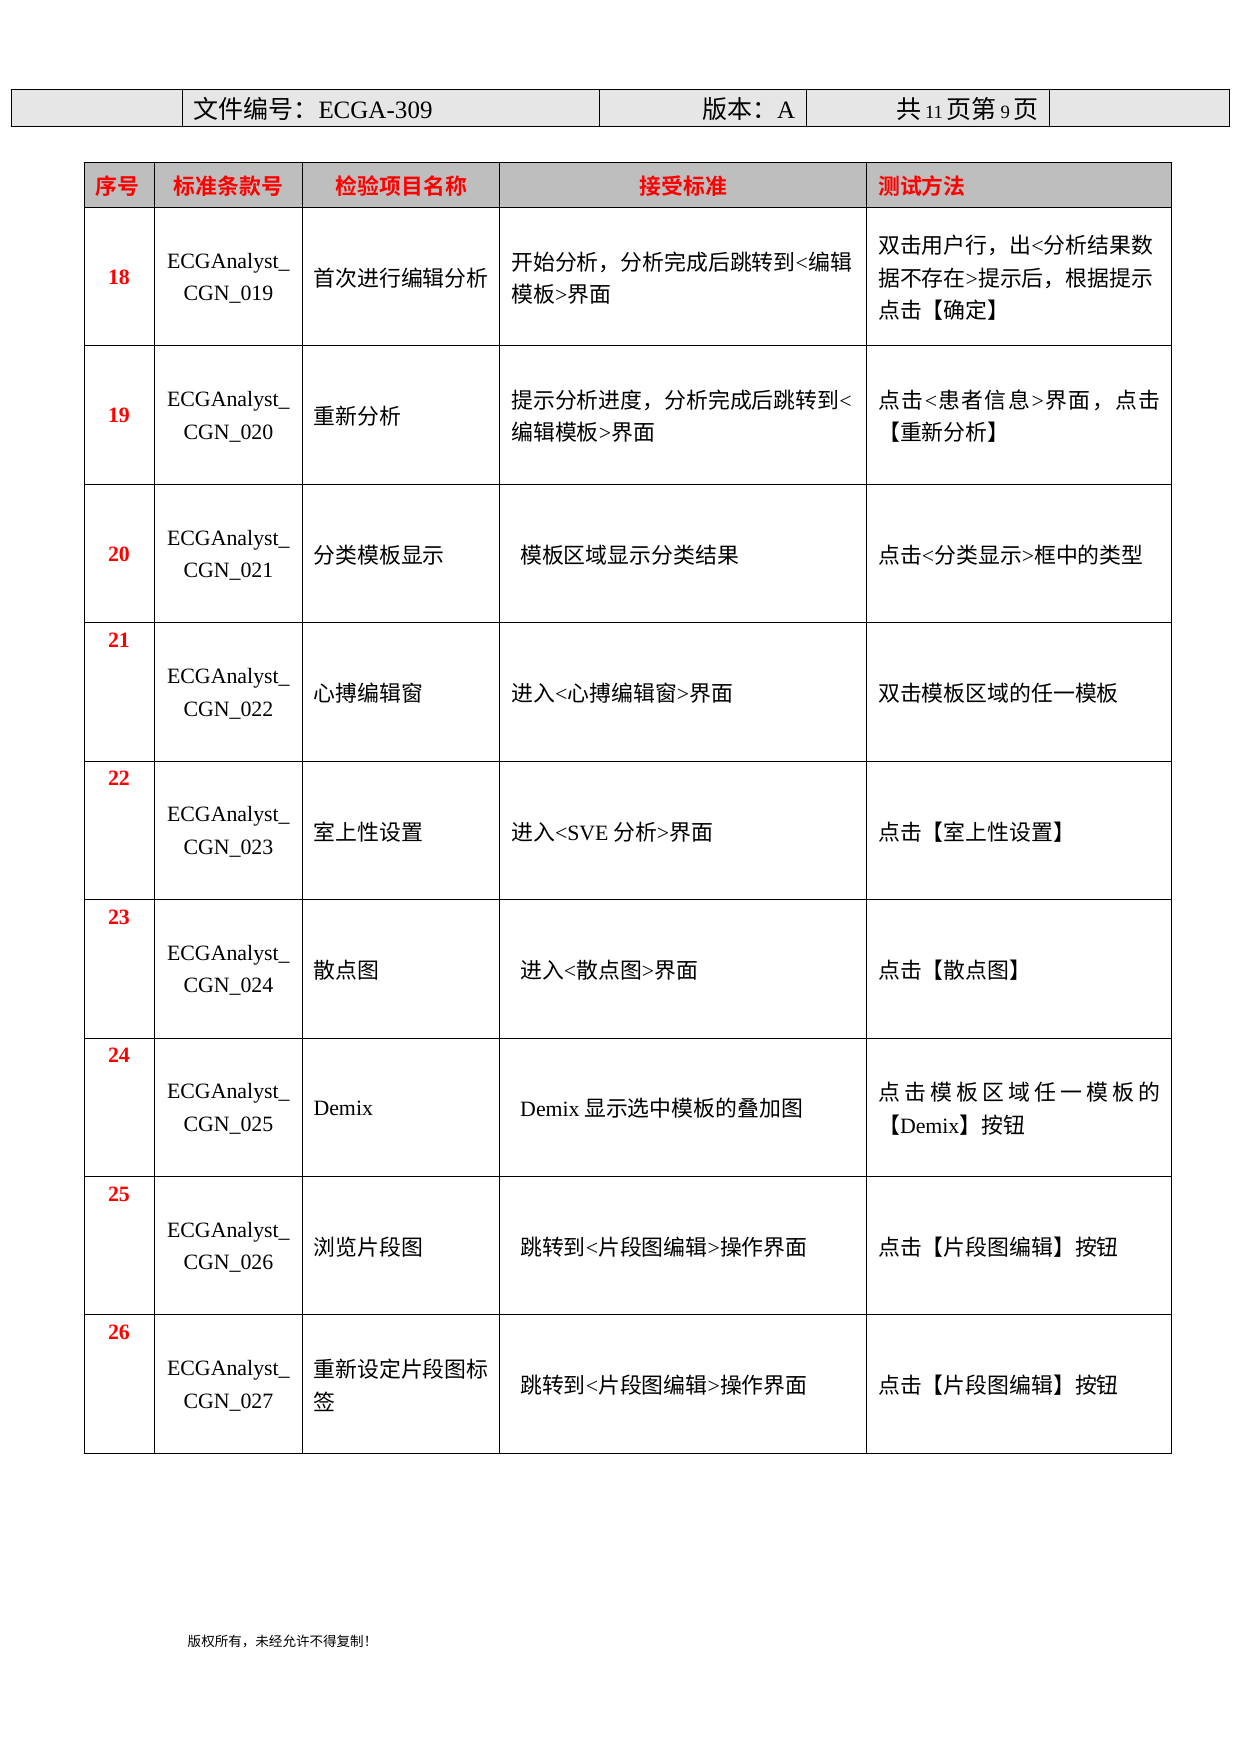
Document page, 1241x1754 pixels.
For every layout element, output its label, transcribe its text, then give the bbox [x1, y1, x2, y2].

table_header 接受标准 [500, 163, 866, 207]
table_cell 室上性设置 [303, 762, 499, 899]
table_cell ECGAnalyst_CGN_024 [155, 900, 302, 1037]
table_cell 进入<散点图>界面 [500, 900, 866, 1037]
table_cell 点击<分类显示>框中的类型 [867, 485, 1171, 622]
table_cell 重新设定片段图标签 [303, 1315, 499, 1453]
table_cell [85, 900, 154, 1037]
table_cell 双击用户行，出<分析结果数据不存在>提示后，根据提示点击【确定】 [867, 208, 1171, 345]
table_cell 开始分析，分析完成后跳转到<编辑模板>界面 [500, 208, 866, 345]
table_cell 分类模板显示 [303, 485, 499, 622]
table_cell 心搏编辑窗 [303, 623, 499, 761]
table_cell 跳转到<片段图编辑>操作界面 [500, 1177, 866, 1314]
table_cell ECGAnalyst_CGN_019 [155, 208, 302, 345]
table_cell 点击<患者信息>界面，点击【重新分析】 [867, 346, 1171, 484]
table_cell [85, 485, 154, 622]
table_cell ECGAnalyst_CGN_020 [155, 346, 302, 484]
table_cell 浏览片段图 [303, 1177, 499, 1314]
table_cell [85, 346, 154, 484]
table_cell ECGAnalyst_CGN_021 [155, 485, 302, 622]
table_cell 提示分析进度，分析完成后跳转到<编辑模板>界面 [500, 346, 866, 484]
table_cell 点击【片段图编辑】按钮 [867, 1177, 1171, 1314]
table_cell ECGAnalyst_CGN_027 [155, 1315, 302, 1453]
table_cell ECGAnalyst_CGN_026 [155, 1177, 302, 1314]
table_cell 双击模板区域的任一模板 [867, 623, 1171, 761]
table_cell 点击模板区域任一模板的【Demix】按钮 [867, 1039, 1171, 1176]
table_header 序号 [85, 163, 154, 207]
table_cell [85, 1315, 154, 1453]
table_cell ECGAnalyst_CGN_025 [155, 1039, 302, 1176]
table_cell 跳转到<片段图编辑>操作界面 [500, 1315, 866, 1453]
table_cell [85, 1039, 154, 1176]
table_cell 进入<SVE分析>界面 [500, 762, 866, 899]
table_cell ECGAnalyst_CGN_023 [155, 762, 302, 899]
table_cell 模板区域显示分类结果 [500, 485, 866, 622]
table_cell 散点图 [303, 900, 499, 1037]
table_cell 首次进行编辑分析 [303, 208, 499, 345]
table_cell [85, 623, 154, 761]
table_cell [85, 1177, 154, 1314]
table_cell 点击【散点图】 [867, 900, 1171, 1037]
table_cell Demix显示选中模板的叠加图 [500, 1039, 866, 1176]
table_cell 点击【室上性设置】 [867, 762, 1171, 899]
table_header 标准条款号 [155, 163, 302, 207]
table_cell [85, 762, 154, 899]
table_cell 重新分析 [303, 346, 499, 484]
table_cell [85, 208, 154, 345]
table_cell 进入<心搏编辑窗>界面 [500, 623, 866, 761]
table_cell Demix [303, 1039, 499, 1176]
table_header 测试方法 [867, 163, 1171, 207]
table_cell ECGAnalyst_CGN_022 [155, 623, 302, 761]
table_header 检验项目名称 [303, 163, 499, 207]
table_cell 点击【片段图编辑】按钮 [867, 1315, 1171, 1453]
